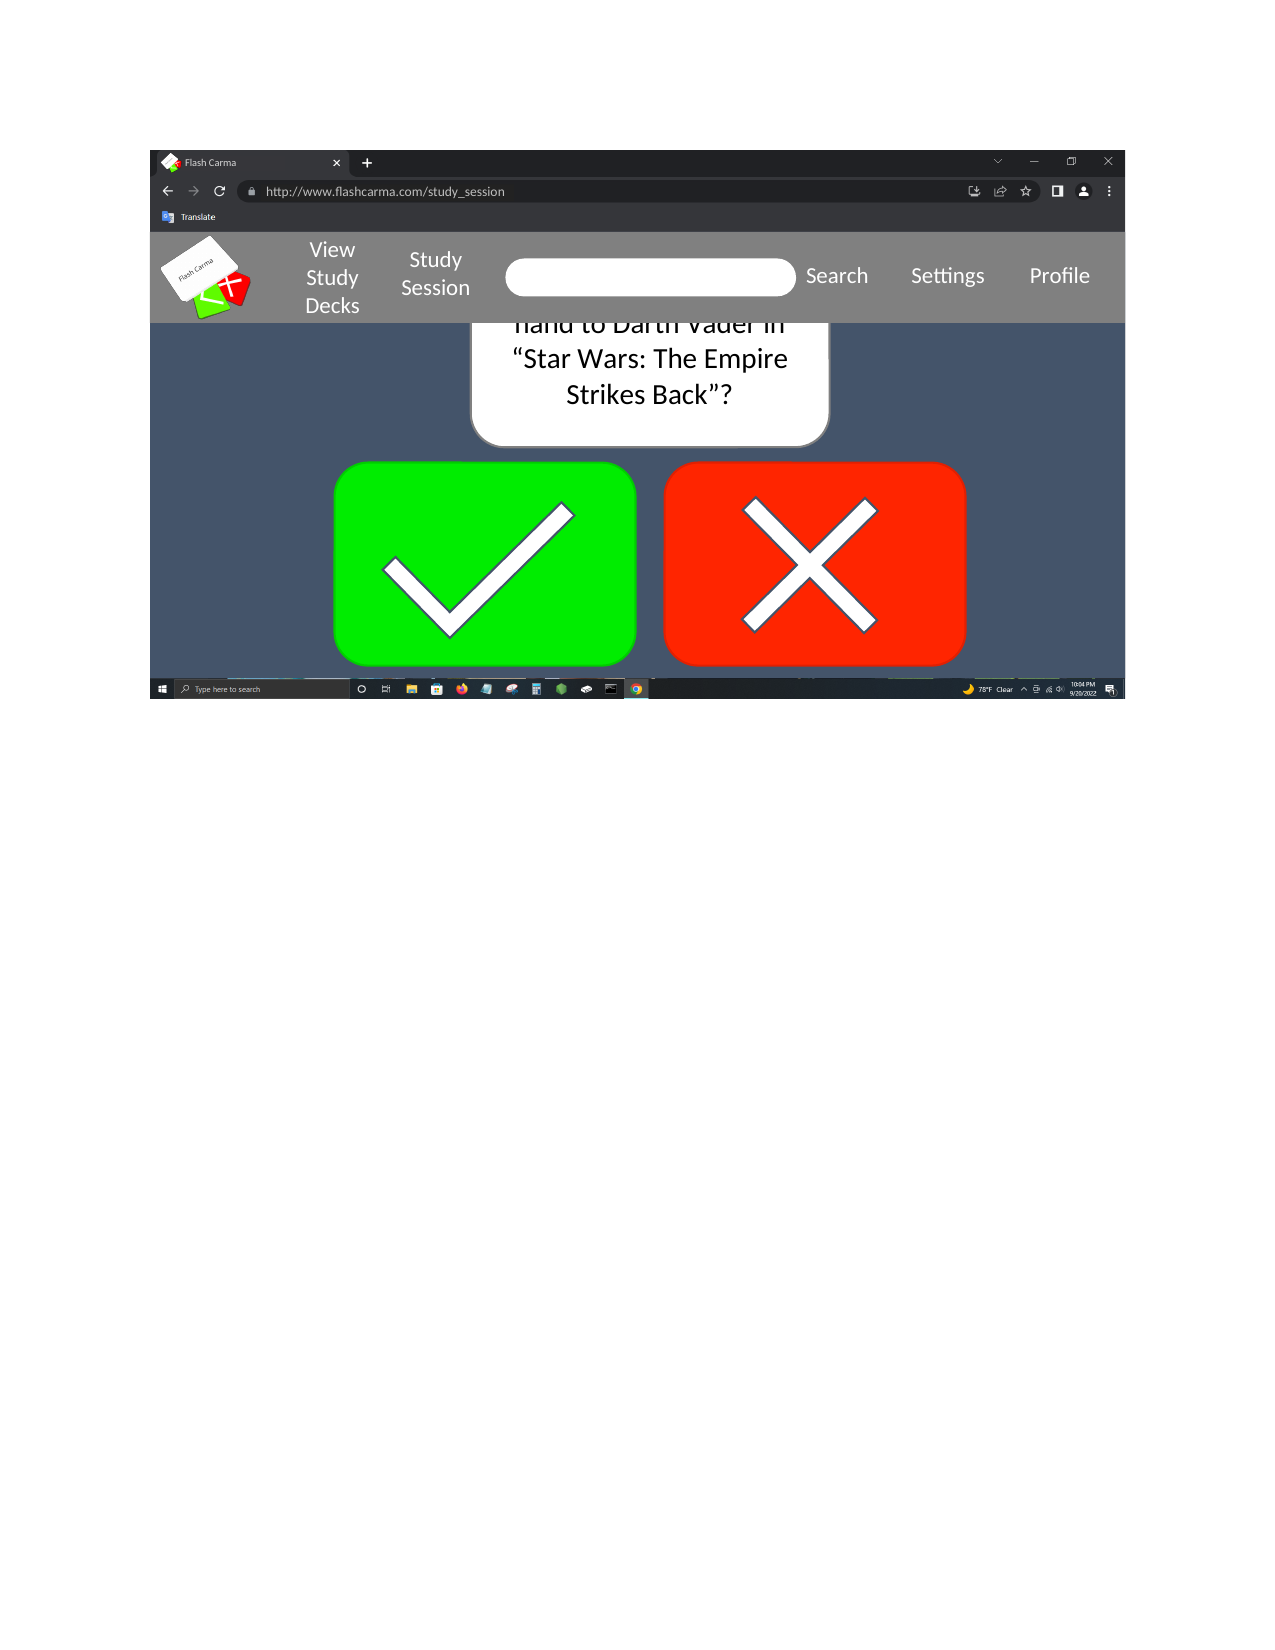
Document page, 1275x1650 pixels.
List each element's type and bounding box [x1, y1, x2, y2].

picture [149, 150, 1125, 332]
picture [150, 679, 1125, 699]
